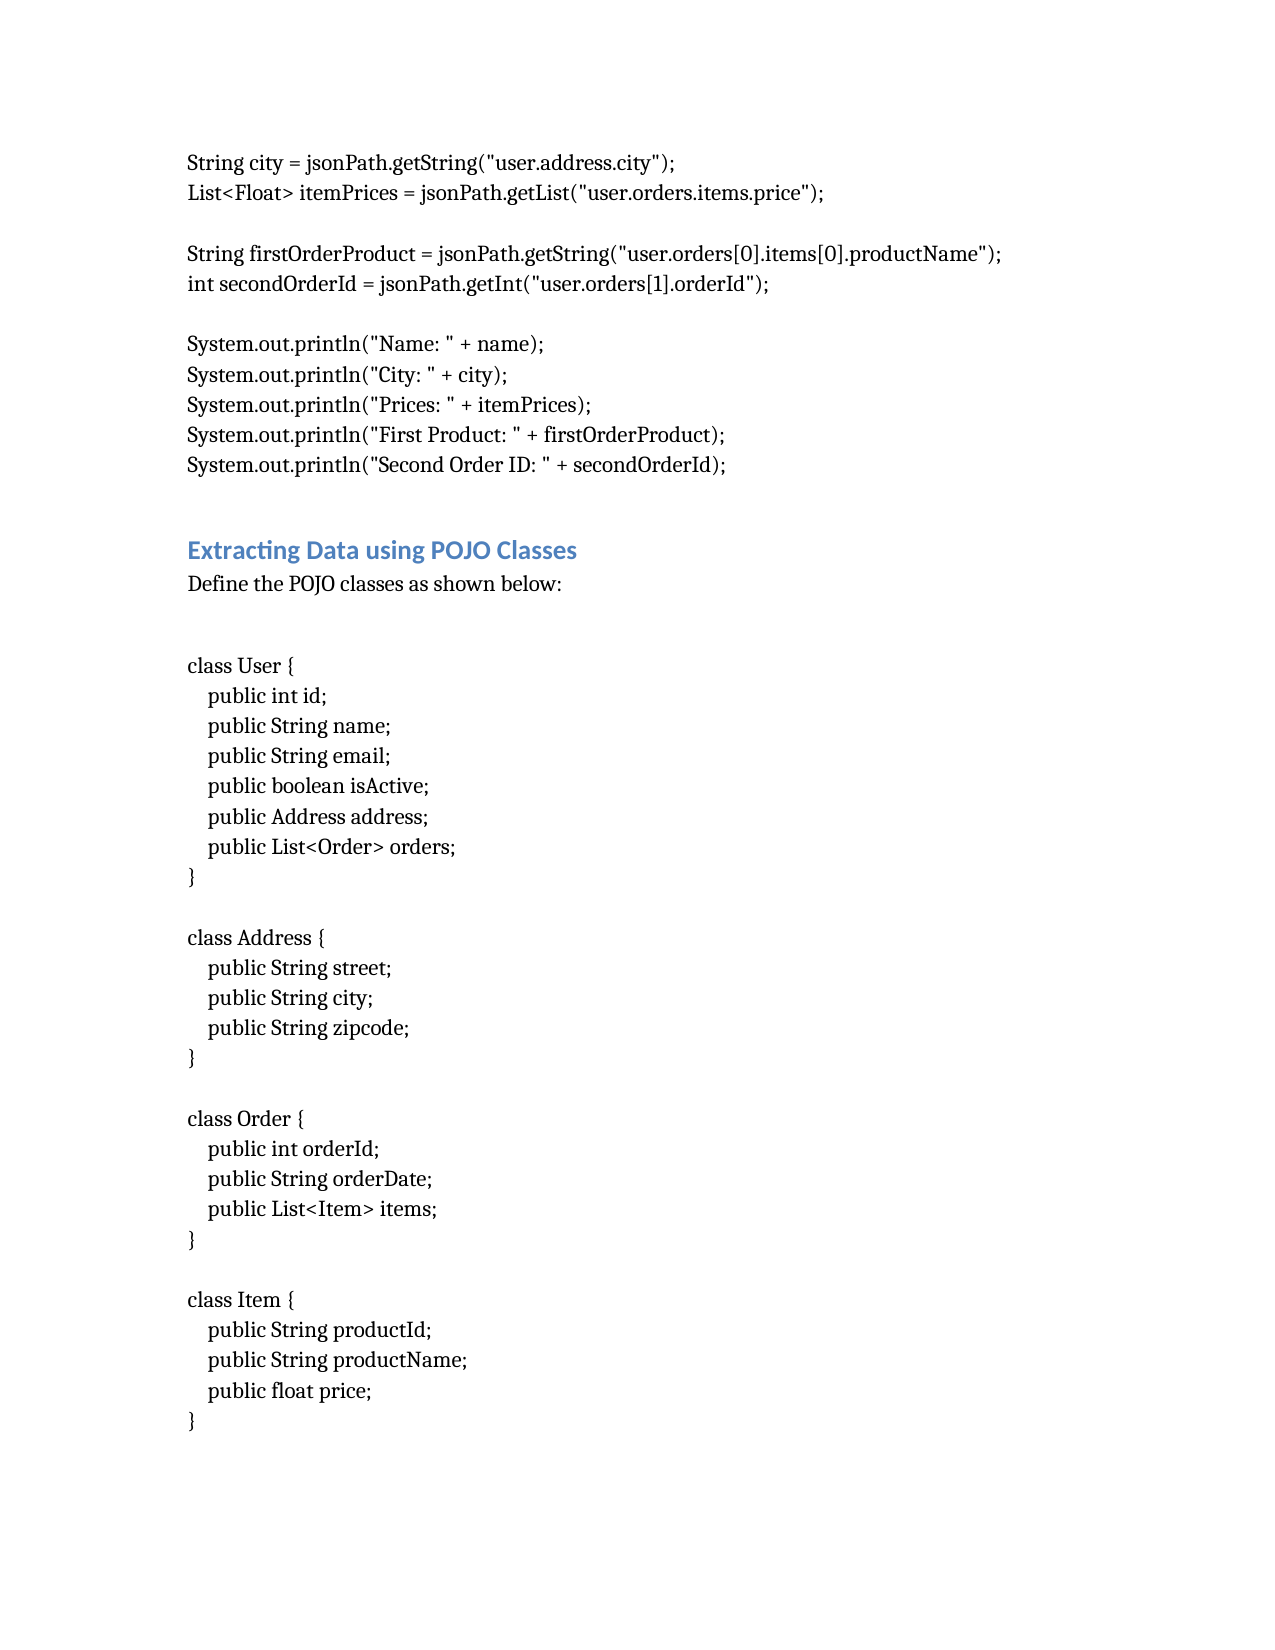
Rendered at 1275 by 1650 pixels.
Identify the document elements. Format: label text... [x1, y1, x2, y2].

text Define the POJO classes as shown below: [187, 571, 1087, 598]
text class User { public int id; public String name; public String email; public boolean isActive; public Address address; public List<Order> orders; } class Address { public String street; public String city; public String zipcode; } class Order { public int orderId; public String orderDate; public List<Item> items; } class Item { public String productId; public String productName; public float price; } [187, 622, 1087, 1464]
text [187, 150, 1087, 509]
subtitle Extracting Data using POJO Classes [187, 533, 1087, 566]
